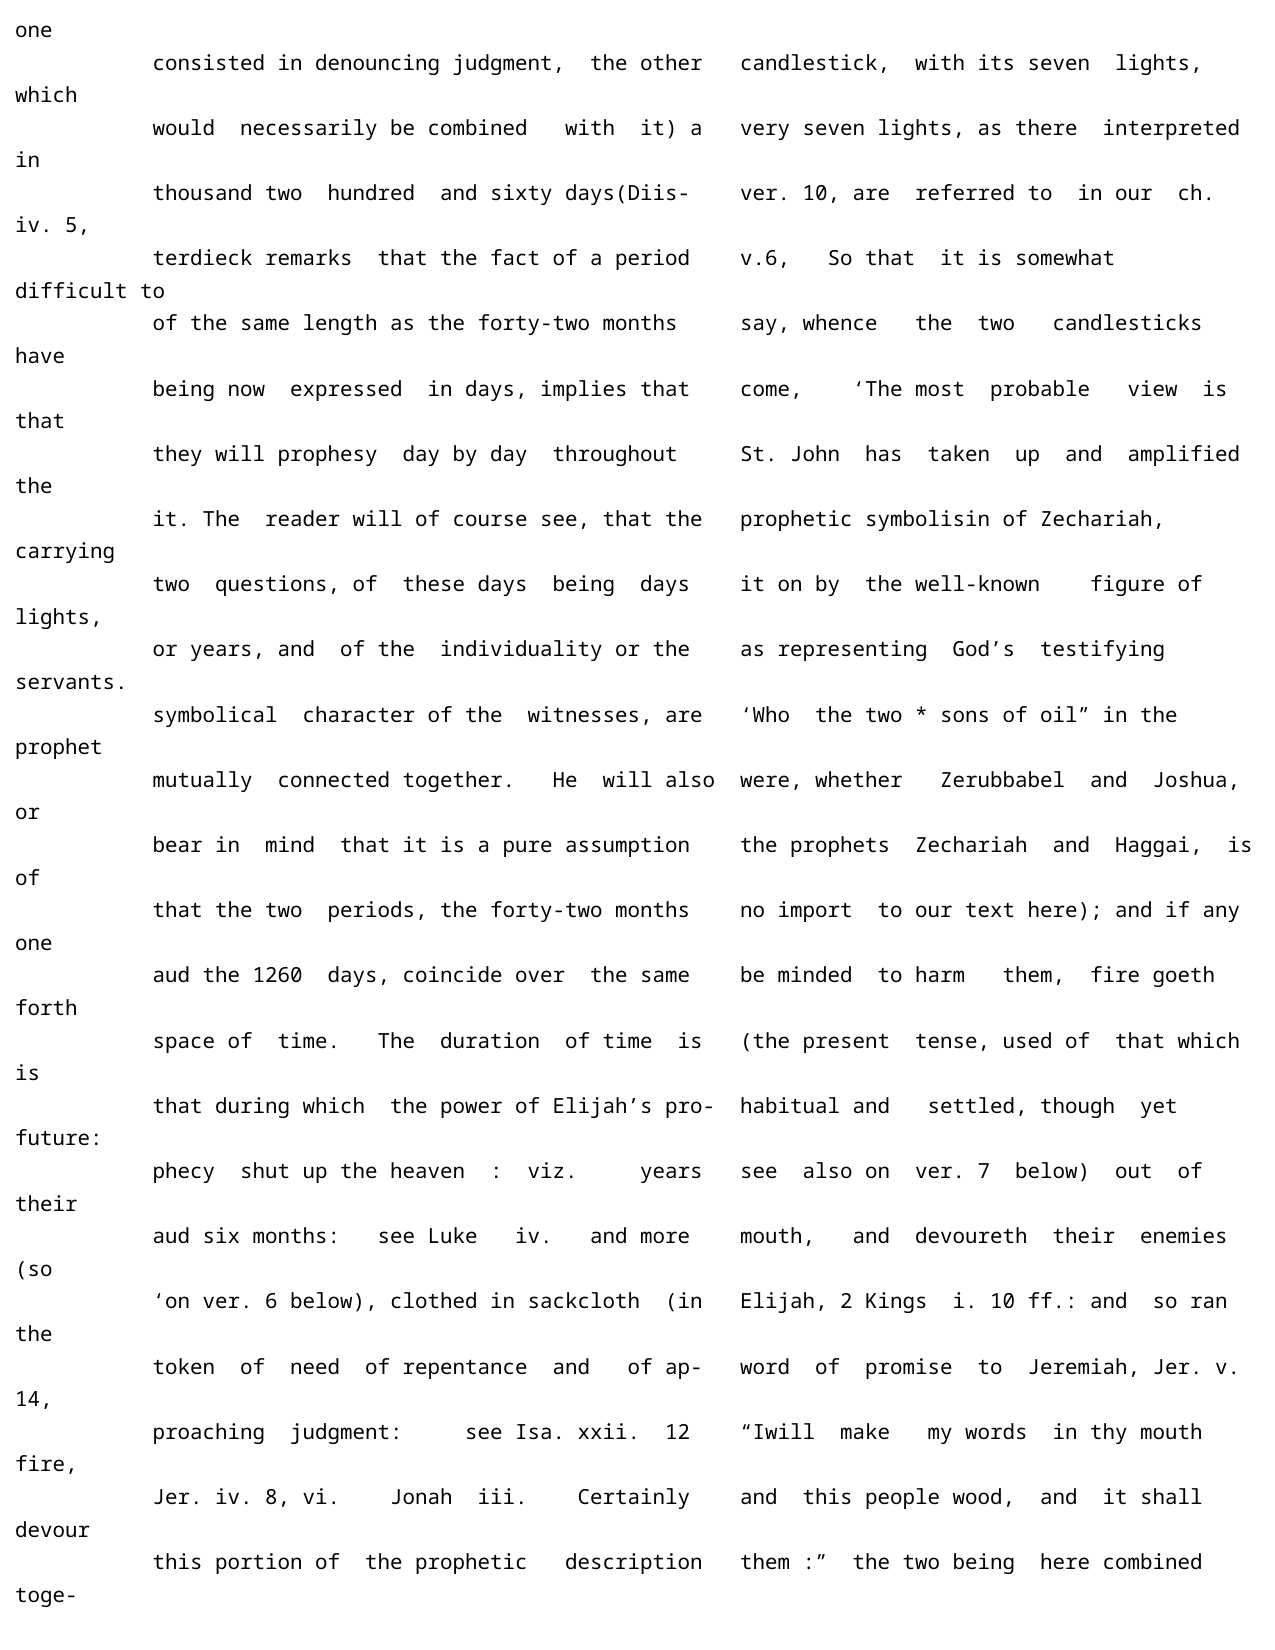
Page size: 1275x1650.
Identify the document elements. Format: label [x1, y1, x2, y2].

text [15, 15, 1260, 1608]
